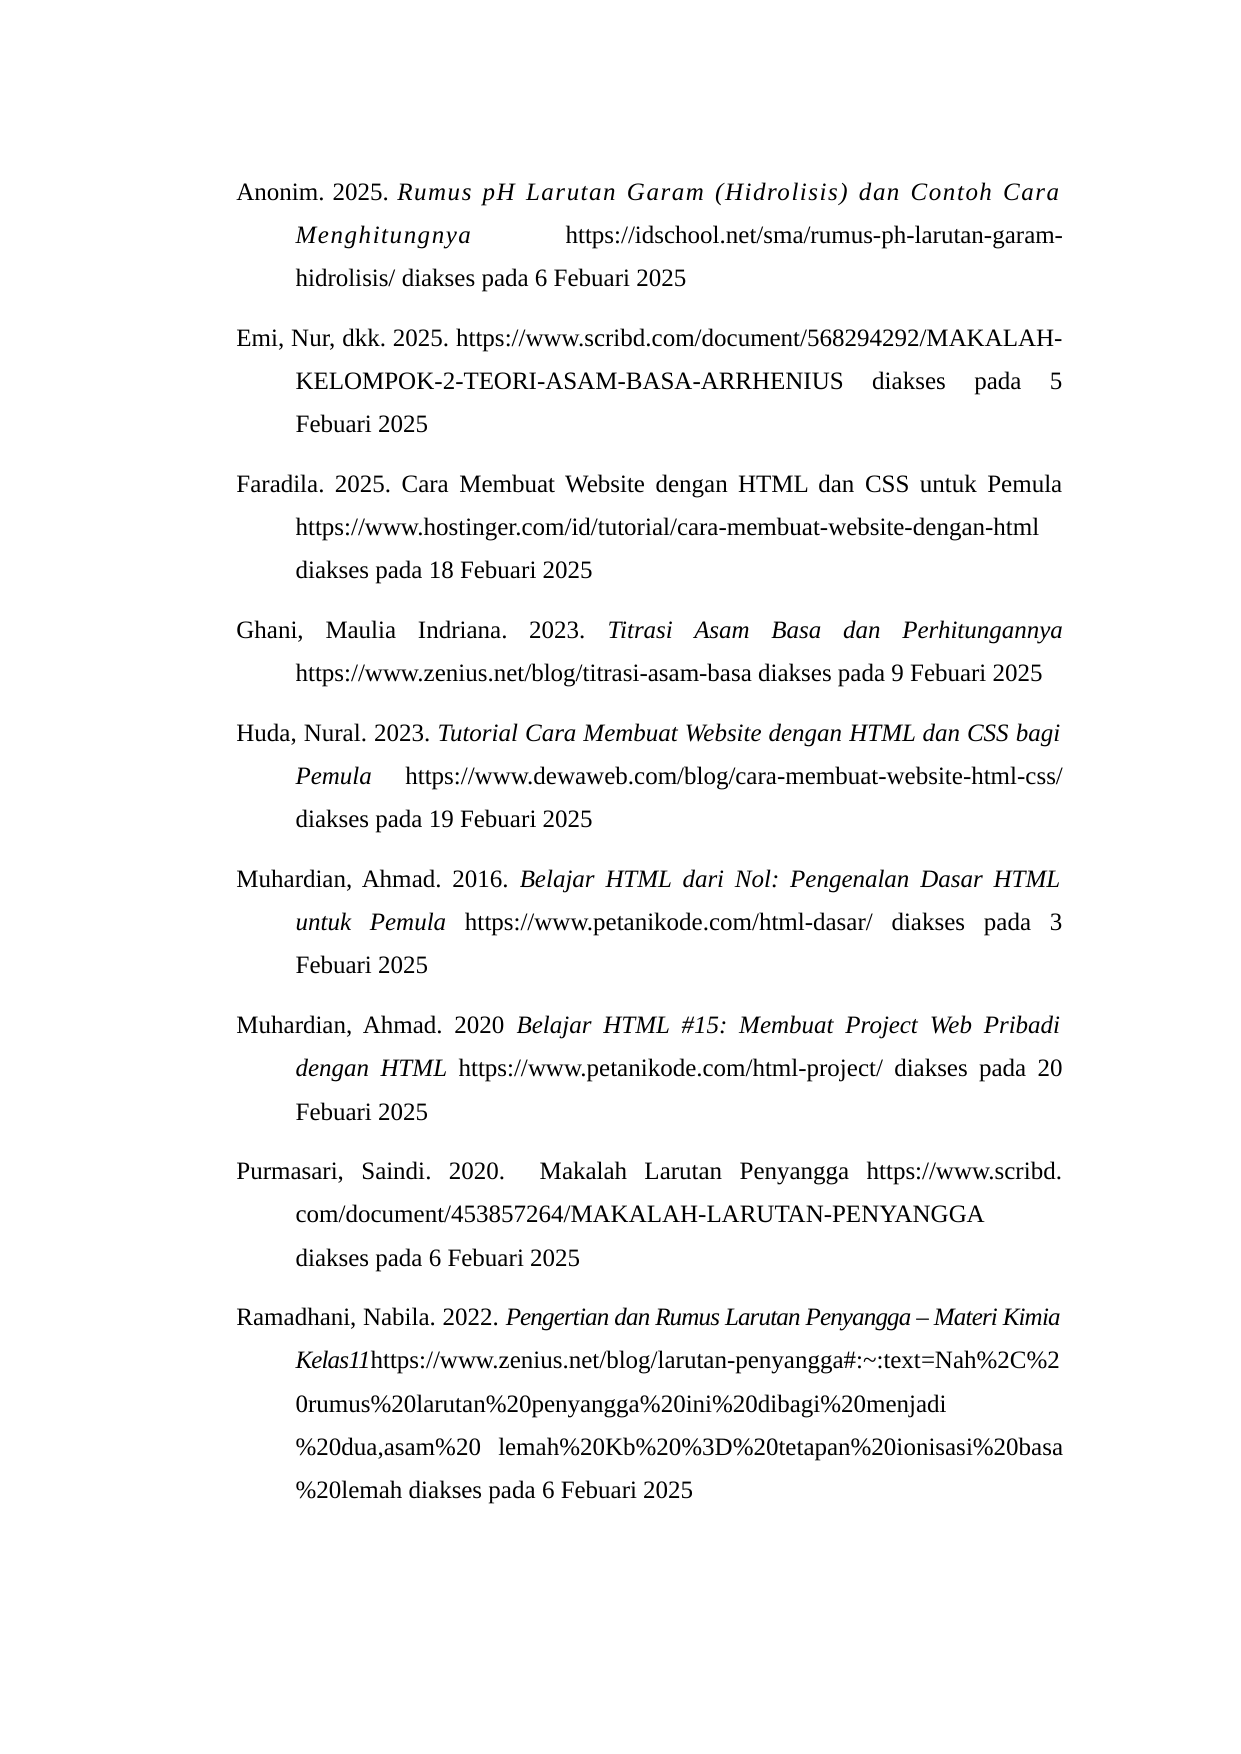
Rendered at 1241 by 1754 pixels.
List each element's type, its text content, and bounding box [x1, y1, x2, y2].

text Ghani, Maulia Indriana. 2023. Titrasi Asam Basa dan Perhitungannya https://www.zenius.net/blog/titrasi-asam-basa diakses pada 9 Febuari 2025 [236, 615, 1063, 687]
text Muhardian, Ahmad. 2020 Belajar HTML #15: Membuat Project Web Pribadi dengan HTML https://www.petanikode.com/html-project/ diakses pada 20 Febuari 2025 [236, 1010, 1063, 1125]
text Anonim. 2025. Rumus pH Larutan Garam (Hidrolisis) dan Contoh Cara Menghitungnya https://idschool.net/sma/rumus-ph-larutan-garam-hidrolisis/ diakses pada 6 Febuari 2025 [236, 177, 1063, 292]
text Purmasari, Saindi. 2020. Makalah Larutan Penyangga https://www.scribd. com/document/453857264/MAKALAH-LARUTAN-PENYANGGA diakses pada 6 Febuari 2025 [236, 1156, 1063, 1271]
text Emi, Nur, dkk. 2025. https://www.scribd.com/document/568294292/MAKALAH-KELOMPOK-2-TEORI-ASAM-BASA-ARRHENIUS diakses pada 5 Febuari 2025 [236, 323, 1063, 438]
text Ramadhani, Nabila. 2022. Pengertian dan Rumus Larutan Penyangga – Materi Kimia Kelas11https://www.zenius.net/blog/larutan-penyangga#:~:text=Nah%2C%2 0rumus%20larutan%20penyangga%20ini%20dibagi%20menjadi%20dua,asam%20 lemah%20Kb%20%3D%20tetapan%20ionisasi%20basa%20lemah diakses pada 6 Febuari 2025 [236, 1302, 1063, 1504]
text Huda, Nural. 2023. Tutorial Cara Membuat Website dengan HTML dan CSS bagi Pemula https://www.dewaweb.com/blog/cara-membuat-website-html-css/ diakses pada 19 Febuari 2025 [236, 718, 1063, 833]
text Muhardian, Ahmad. 2016. Belajar HTML dari Nol: Pengenalan Dasar HTML untuk Pemula https://www.petanikode.com/html-dasar/ diakses pada 3 Febuari 2025 [236, 864, 1063, 979]
text Faradila. 2025. Cara Membuat Website dengan HTML dan CSS untuk Pemula https://www.hostinger.com/id/tutorial/cara-membuat-website-dengan-html diakses pada 18 Febuari 2025 [236, 469, 1063, 584]
